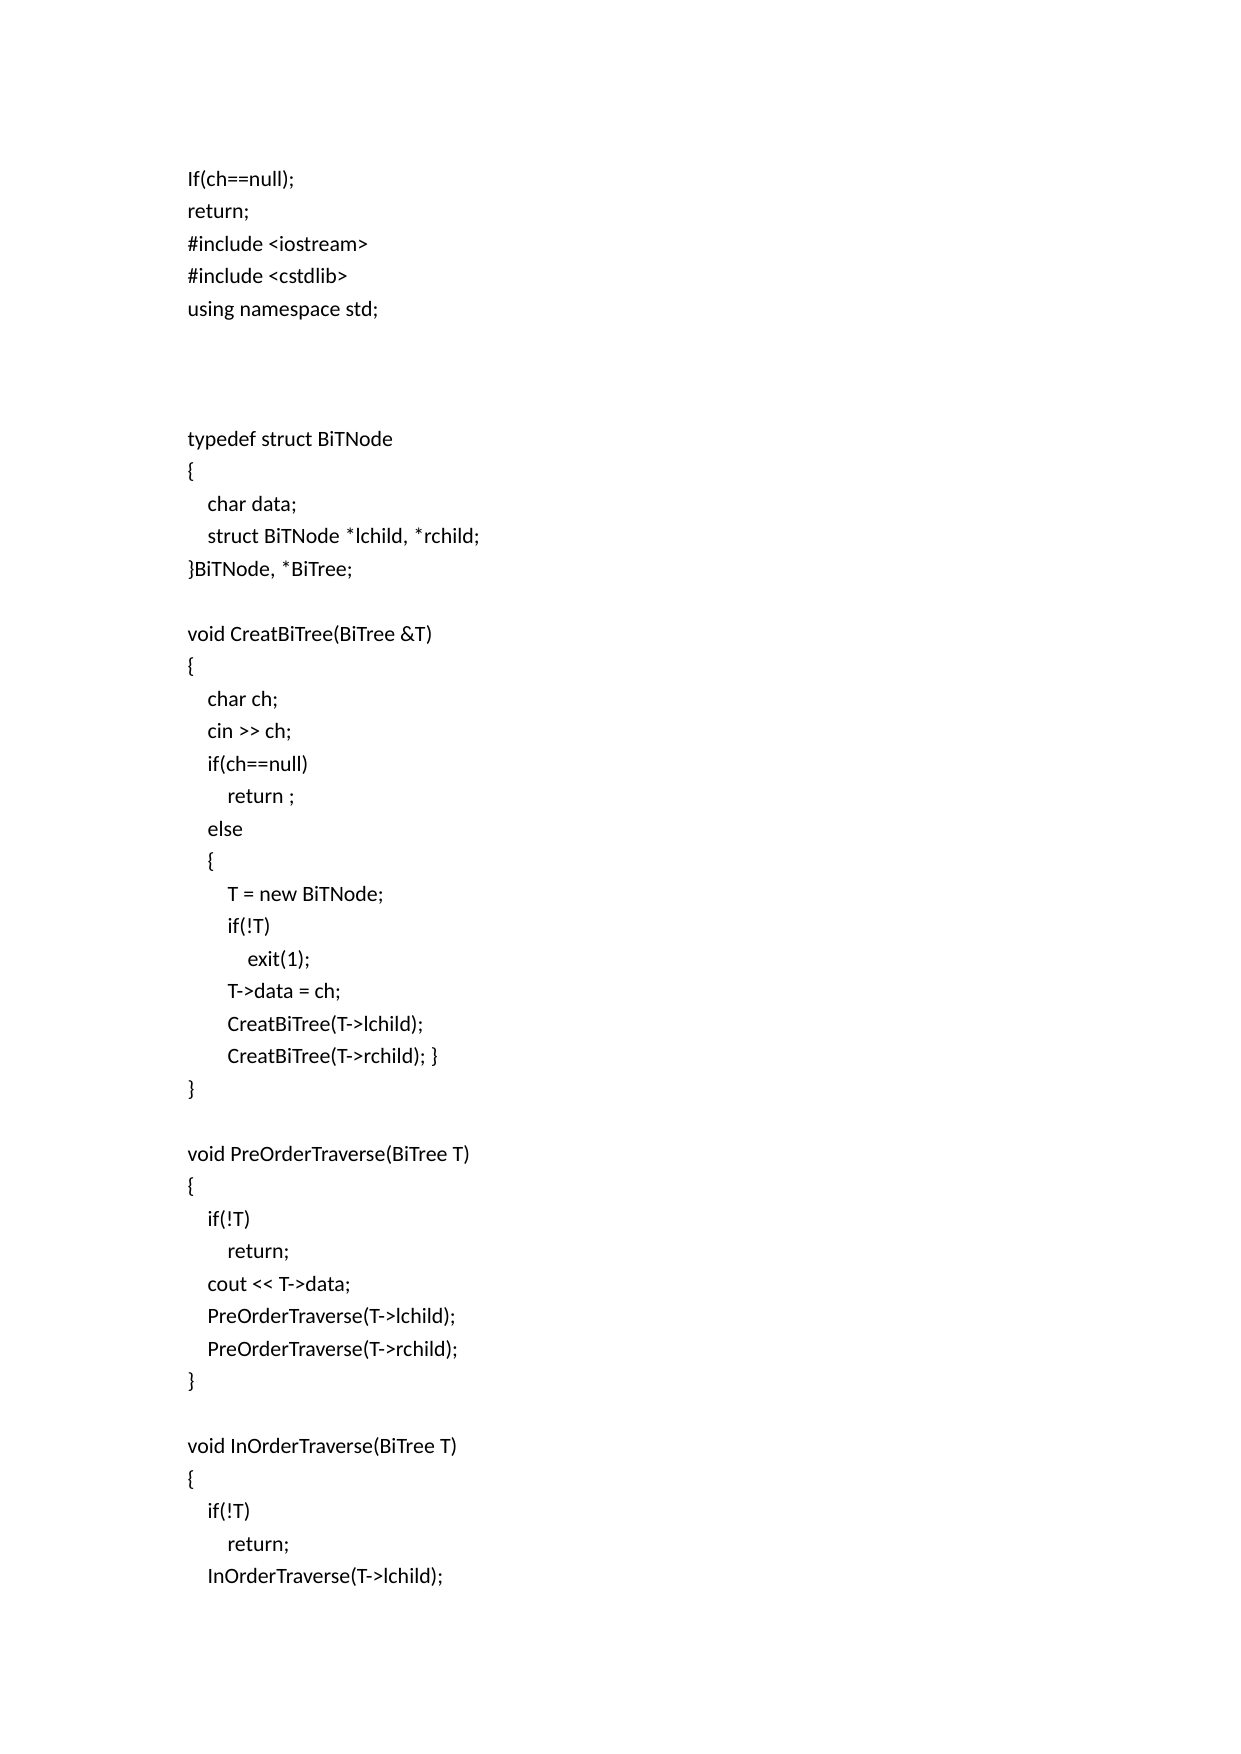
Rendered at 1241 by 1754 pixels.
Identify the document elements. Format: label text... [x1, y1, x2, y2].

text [187, 227, 1053, 1592]
text If(ch==null); [187, 162, 1053, 194]
text return; [187, 194, 1053, 227]
